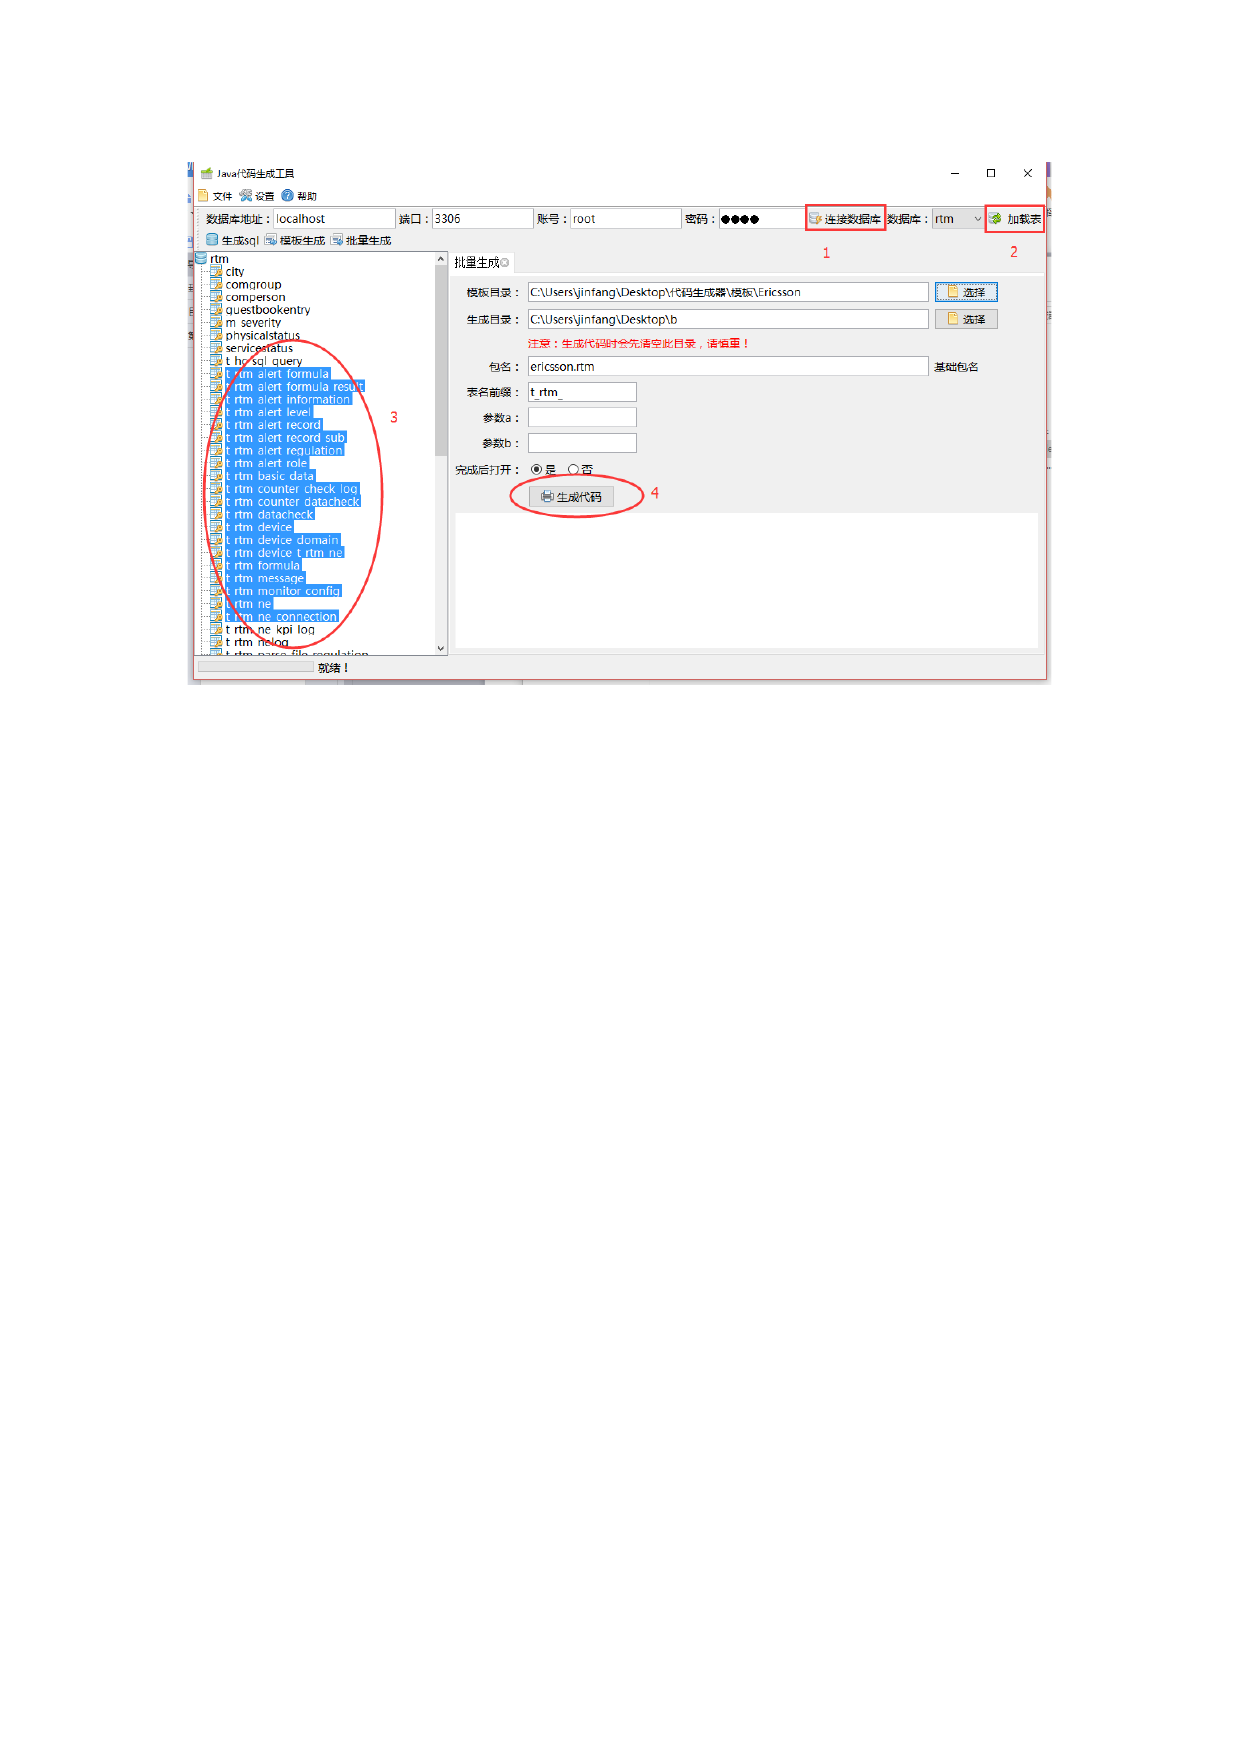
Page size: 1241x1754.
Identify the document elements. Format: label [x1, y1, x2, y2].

picture [187, 162, 1052, 685]
